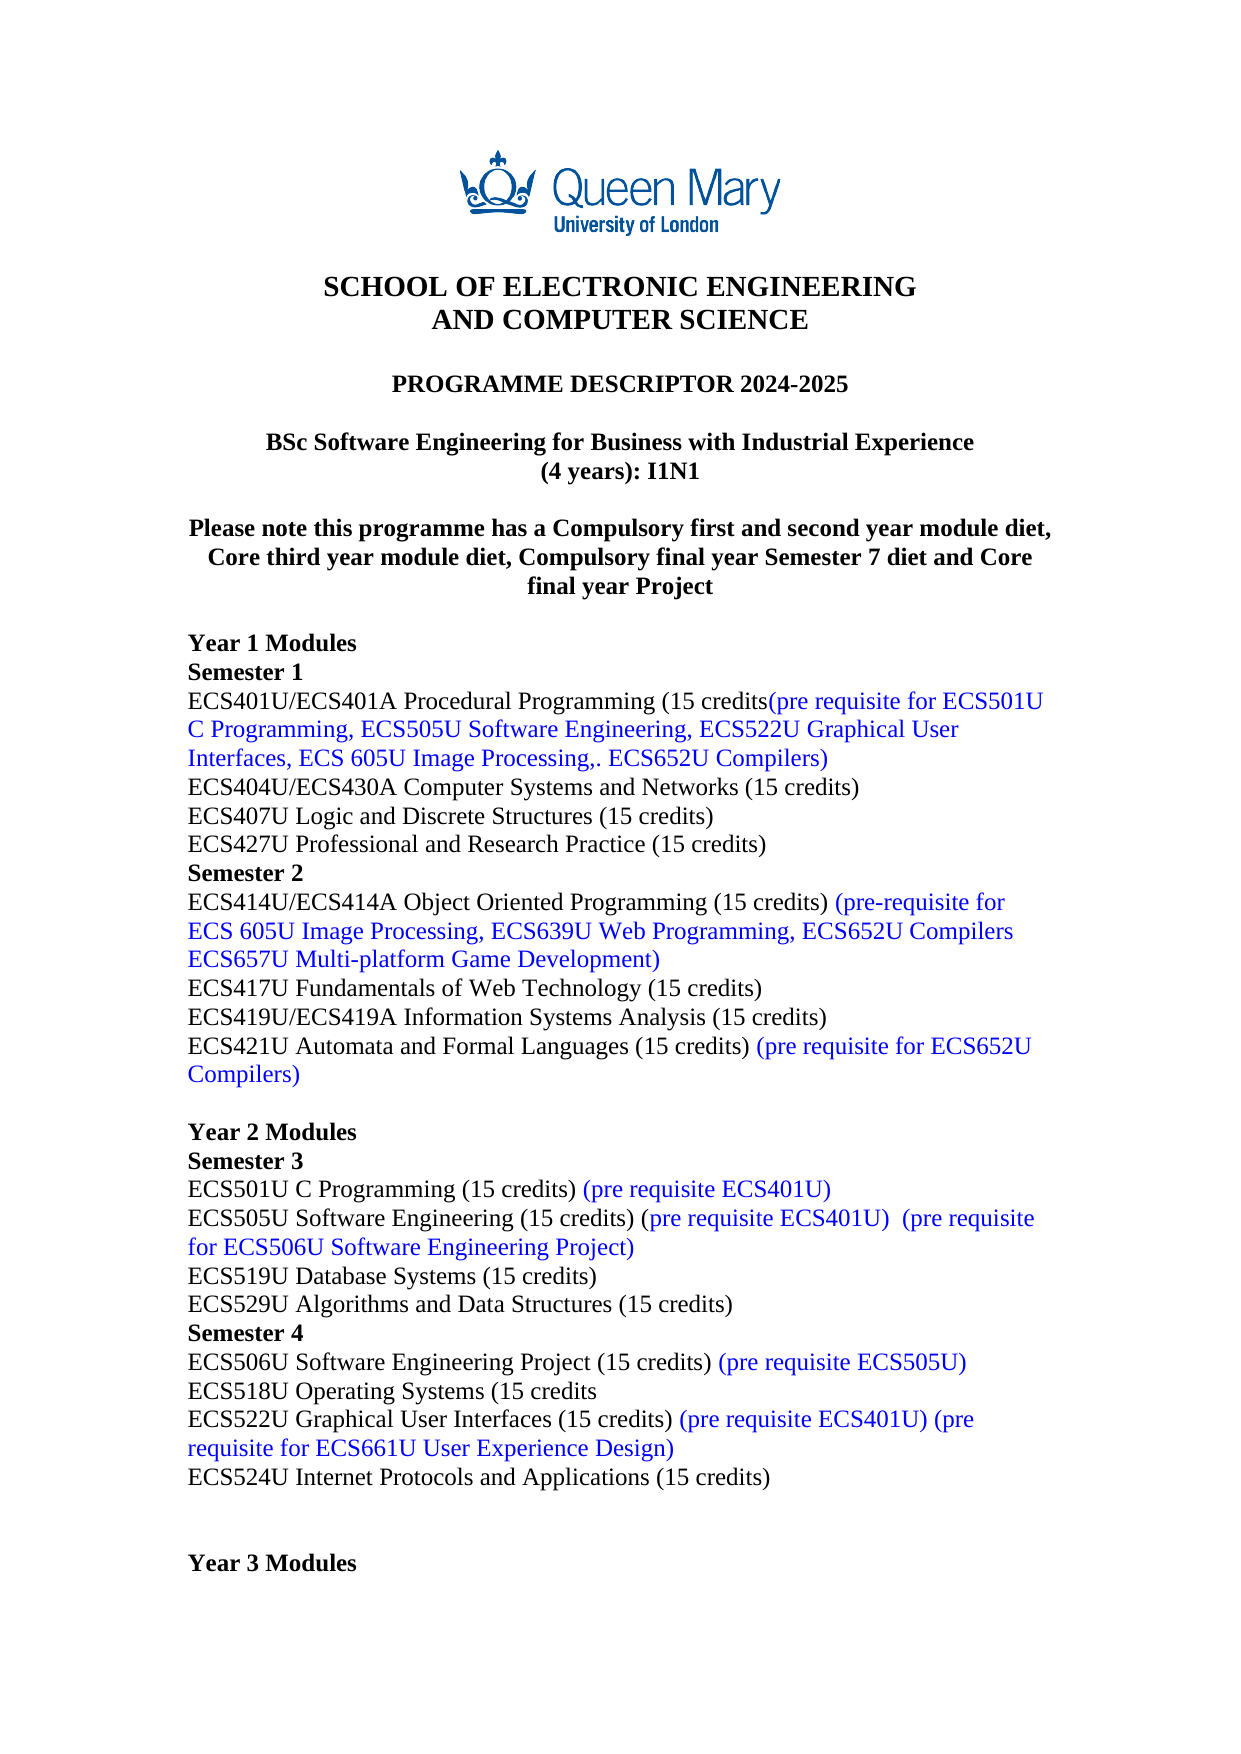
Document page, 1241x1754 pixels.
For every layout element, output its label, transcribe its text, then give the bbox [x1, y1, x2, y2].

text ECS522U Graphical User Interfaces (15 credits) (pre requisite ECS401U) (pre requisite for ECS661U User Experience Design) [187, 1404, 1053, 1462]
text ECS505U Software Engineering (15 credits) (pre requisite ECS401U) (pre requisite for ECS506U Software Engineering Project) [187, 1203, 1053, 1261]
text ECS401U/ECS401A Procedural Programming (15 credits(pre requisite for ECS501U C Programming, ECS505U Software Engineering, ECS522U Graphical User Interfaces, ECS 605U Image Processing,. ECS652U Compilers) [187, 686, 1053, 772]
text Semester 3 [187, 1146, 1053, 1174]
text Year 1 Modules [187, 628, 1053, 657]
text BSc Software Engineering for Business with Industrial Experience (4 years): I1N1 [187, 427, 1053, 484]
text ECS519U Database Systems (15 credits) [187, 1261, 1053, 1289]
text Year 2 Modules [187, 1117, 1053, 1146]
text Semester 1 [187, 657, 1053, 686]
text ECS404U/ECS430A Computer Systems and Networks (15 credits) [187, 772, 1053, 801]
text ECS421U Automata and Formal Languages (15 credits) (pre requisite for ECS652U Compilers) [187, 1031, 1053, 1088]
text Semester 2 [187, 858, 1053, 887]
text ECS427U Professional and Research Practice (15 credits) [187, 829, 1053, 858]
text ECS414U/ECS414A Object Oriented Programming (15 credits) (pre-requisite for ECS 605U Image Processing, ECS639U Web Programming, ECS652U Compilers ECS657U Multi-platform Game Development) [187, 887, 1053, 973]
text ECS419U/ECS419A Information Systems Analysis (15 credits) [187, 1002, 1053, 1031]
text ECS501U C Programming (15 credits) (pre requisite ECS401U) [187, 1174, 1053, 1203]
text ECS524U Internet Protocols and Applications (15 credits) [187, 1462, 1053, 1491]
text ECS506U Software Engineering Project (15 credits) (pre requisite ECS505U) [187, 1347, 1053, 1376]
text SCHOOL OF ELECTRONIC ENGINEERING [187, 269, 1053, 302]
text Please note this programme has a Compulsory first and second year module diet, Core third year module diet, Compulsory final year Semester 7 diet and Core final year Project [187, 513, 1053, 599]
picture [459, 150, 781, 236]
text Semester 4 [187, 1318, 1053, 1347]
text ECS529U Algorithms and Data Structures (15 credits) [187, 1289, 1053, 1318]
text PROGRAMME DESCRIPTOR 2024-2025 [187, 369, 1053, 398]
text ECS518U Operating Systems (15 credits [187, 1376, 1053, 1404]
text Year 3 Modules [187, 1548, 1053, 1577]
text ECS407U Logic and Discrete Structures (15 credits) [187, 801, 1053, 829]
text ECS417U Fundamentals of Web Technology (15 credits) [187, 973, 1053, 1002]
text AND COMPUTER SCIENCE [187, 302, 1053, 336]
